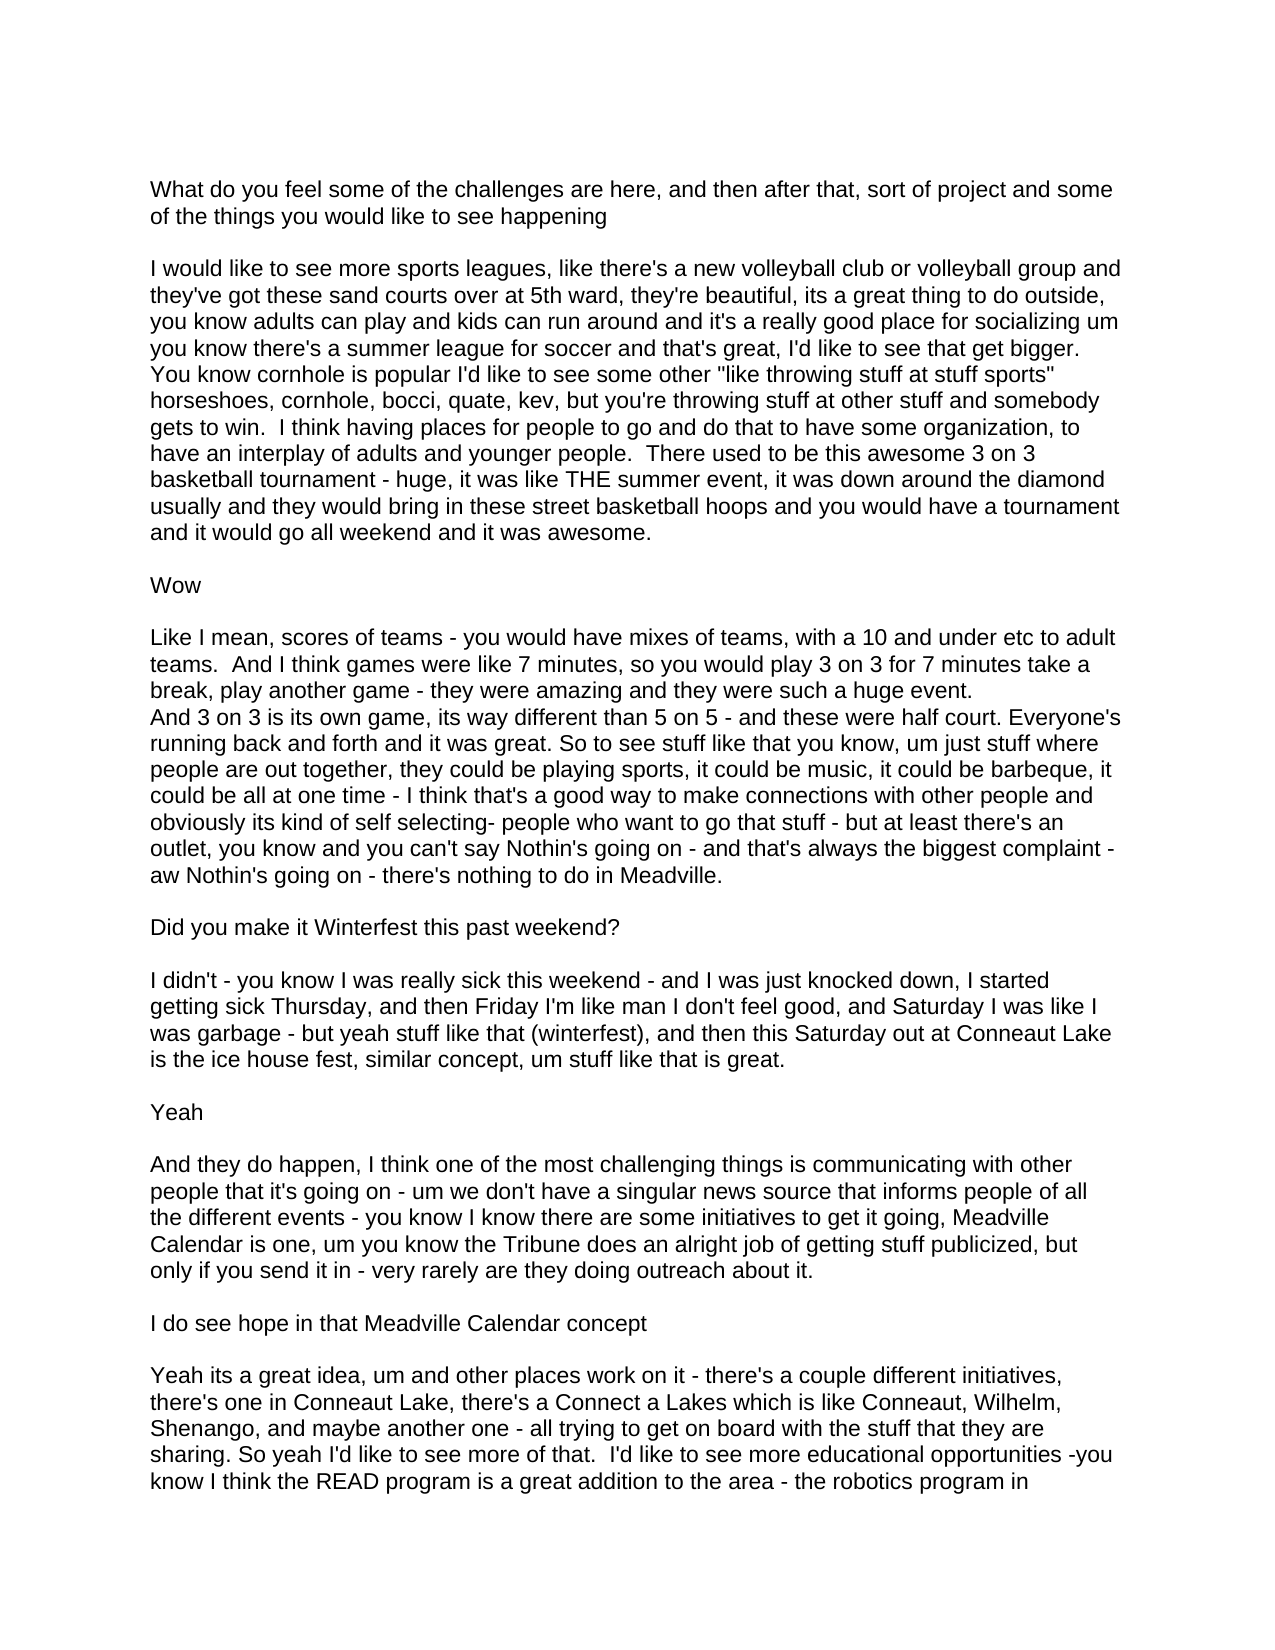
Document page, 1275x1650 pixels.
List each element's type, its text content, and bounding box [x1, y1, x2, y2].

text I didn't - you know I was really sick this weekend - and I was just knocked down, I started getting sick Thursday, and then Friday I'm like man I don't feel good, and Saturday I was like I was garbage - but yeah stuff like that (winterfest), and then this Saturday out at Conneaut Lake is the ice house fest, similar concept, um stuff like that is great. [150, 967, 1125, 1072]
text What do you feel some of the challenges are here, and then after that, sort of project and some of the things you would like to see happening [150, 176, 1125, 229]
text Did you make it Winterfest this past weekend? [150, 914, 1125, 941]
text And they do happen, I think one of the most challenging things is communicating with other people that it's going on - um we don't have a singular news source that informs people of all the different events - you know I know there are some initiatives to get it going, Meadville Calendar is one, um you know the Tribune does an alright job of getting stuff publicized, but only if you send it in - very rarely are they doing outreach about it. [150, 1151, 1125, 1283]
text Like I mean, scores of teams - you would have mixes of teams, with a 10 and under etc to adult teams. And I think games were like 7 minutes, so you would play 3 on 3 for 7 minutes take a break, play another game - they were amazing and they were such a huge event. [150, 624, 1125, 703]
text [150, 1362, 1125, 1494]
text Yeah [150, 1099, 1125, 1125]
text I do see hope in that Meadville Calendar concept [150, 1309, 1125, 1336]
text Wow [150, 572, 1125, 598]
text I would like to see more sports leagues, like there's a new volleyball club or volleyball group and they've got these sand courts over at 5th ward, they're beautiful, its a great thing to do outside, you know adults can play and kids can run around and it's a really good place for socializing um you know there's a summer league for soccer and that's great, I'd like to see that get bigger. You know cornhole is popular I'd like to see some other "like throwing stuff at stuff sports" horseshoes, cornhole, bocci, quate, kev, but you're throwing stuff at other stuff and somebody gets to win. I think having places for people to go and do that to have some organization, to have an interplay of adults and younger people. There used to be this awesome 3 on 3 basketball tournament - huge, it was like THE summer event, it was down around the diamond usually and they would bring in these street basketball hoops and you would have a tournament and it would go all weekend and it was awesome. [150, 255, 1125, 545]
text And 3 on 3 is its own game, its way different than 5 on 5 - and these were half court. Everyone's running back and forth and it was great. So to see stuff like that you know, um just stuff where people are out together, they could be playing sports, it could be music, it could be barbeque, it could be all at one time - I think that's a good way to make connections with other people and obviously its kind of self selecting- people who want to go that stuff - but at least there's an outlet, you know and you can't say Nothin's going on - and that's always the biggest complaint - aw Nothin's going on - there's nothing to do in Meadville. [150, 703, 1125, 888]
